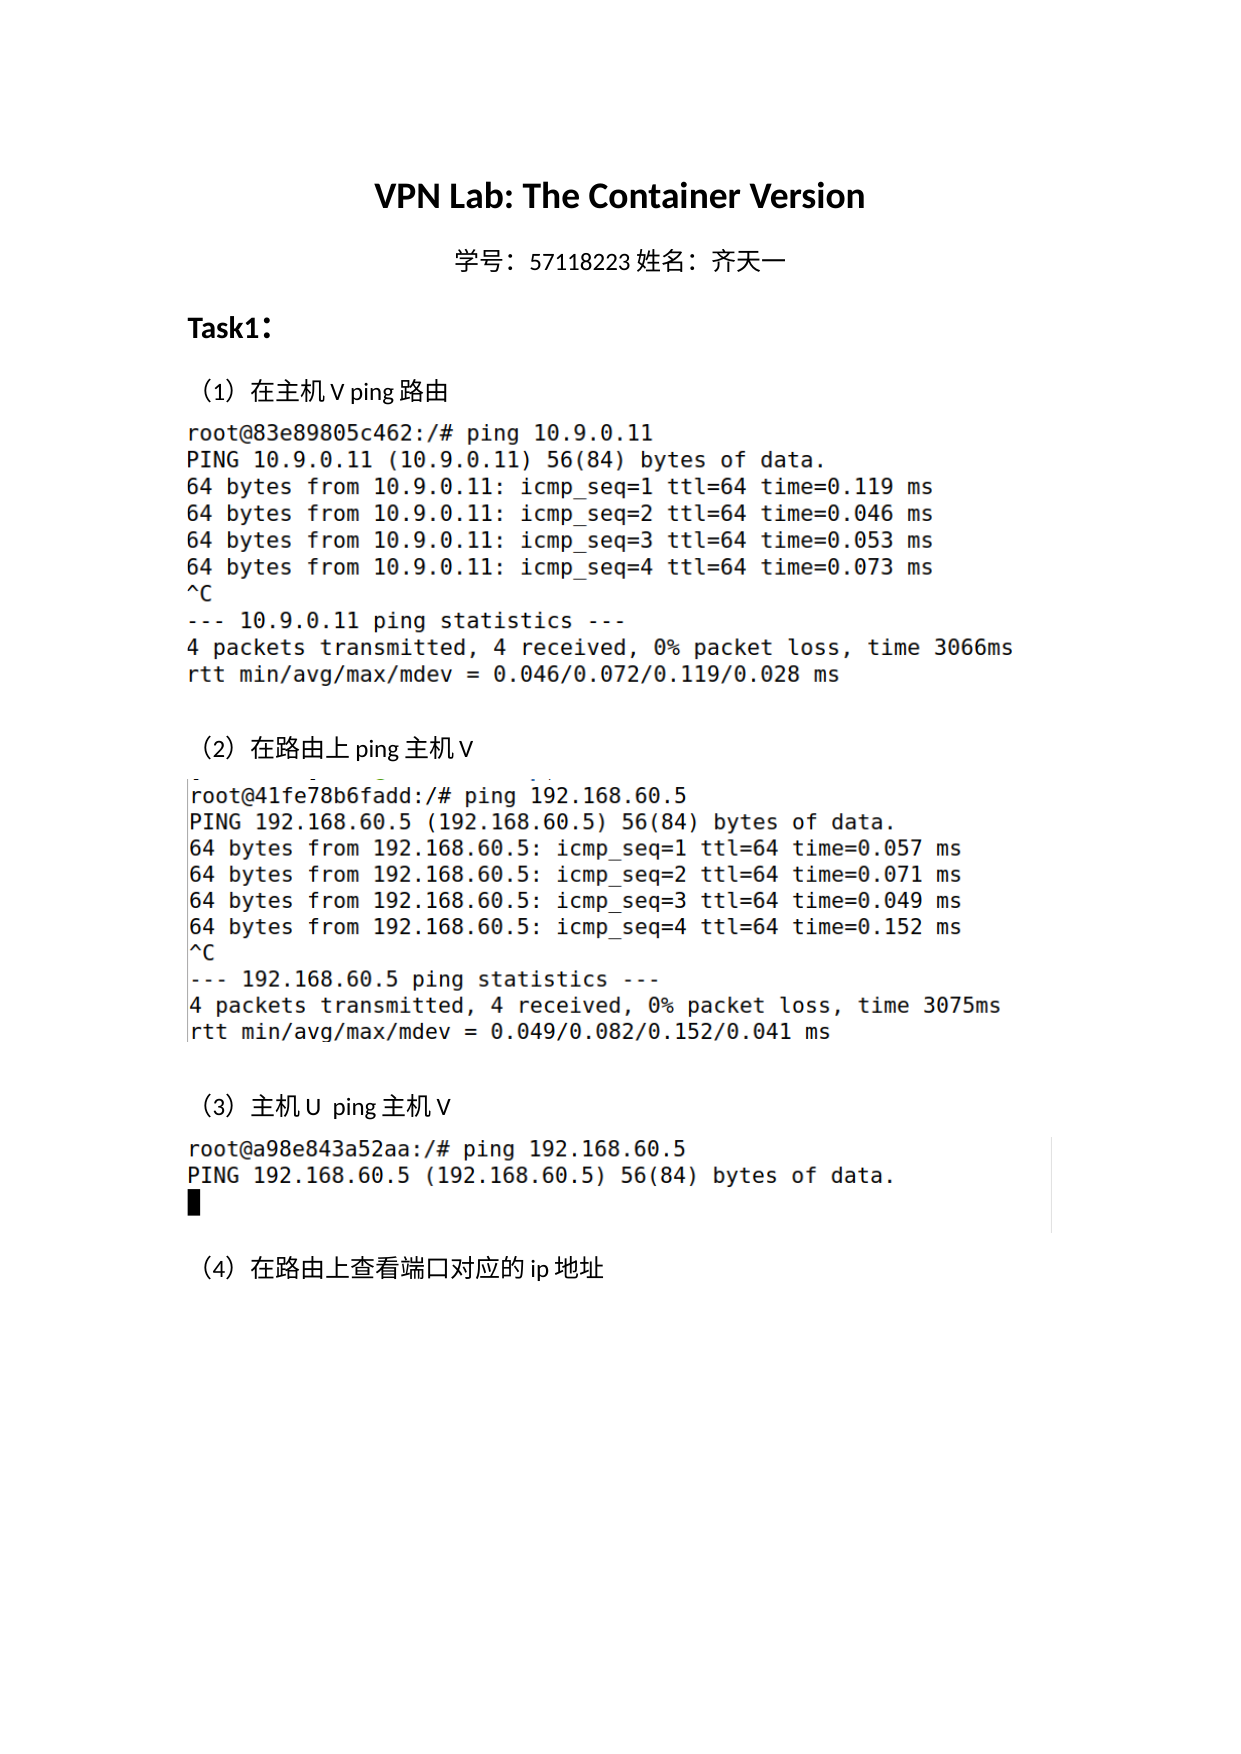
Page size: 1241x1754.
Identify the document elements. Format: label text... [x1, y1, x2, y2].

picture [187, 779, 1050, 1042]
text 学号：57118223 姓名：齐天一 [187, 227, 1053, 292]
picture [187, 422, 1052, 688]
text （1）在主机V ping 路由 [187, 357, 1053, 422]
list 主机U ping主机V [187, 1072, 1053, 1137]
picture [187, 1137, 1052, 1233]
list 在路由上查看端口对应的ip地址 [187, 1234, 1053, 1299]
text Task1： [187, 292, 1053, 357]
text VPN Lab: The Container Version [187, 162, 1053, 227]
